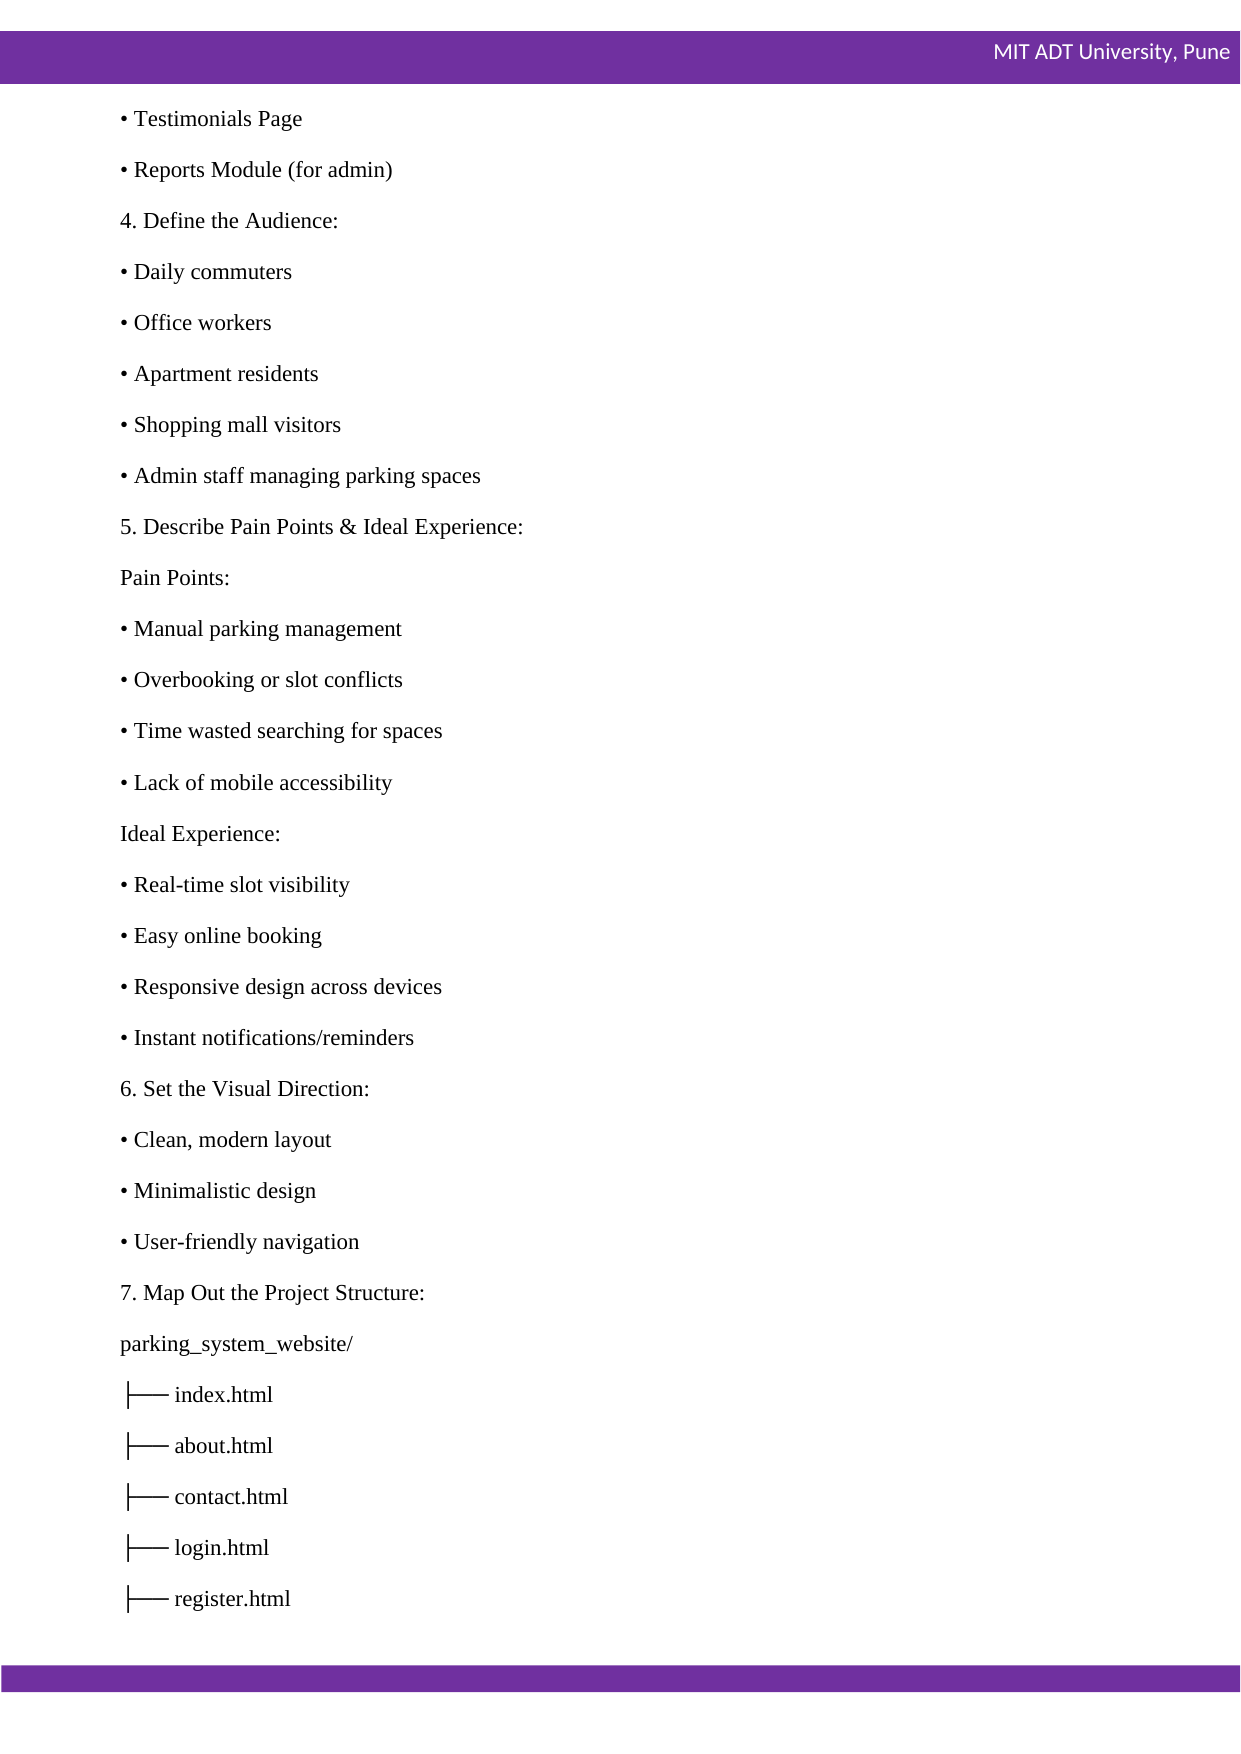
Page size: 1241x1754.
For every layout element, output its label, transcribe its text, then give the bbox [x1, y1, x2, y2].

text • Clean, modern layout [120, 1126, 1195, 1152]
text • Shopping mall visitors [120, 411, 1195, 438]
text • Real-time slot visibility [120, 871, 1195, 897]
text • Time wasted searching for spaces [120, 717, 1195, 744]
text Ideal Experience: [120, 819, 1195, 846]
text ├── about.html [129, 1432, 1195, 1458]
text • Office workers [120, 309, 1195, 336]
text 6. Set the Visual Direction: [120, 1075, 1195, 1101]
text • Daily commuters [120, 258, 1195, 284]
text • User-friendly navigation [120, 1228, 1195, 1254]
text • Apartment residents [120, 360, 1195, 387]
text 4. Define the Audience: [120, 207, 1195, 233]
text ├── register.html [129, 1585, 1195, 1612]
text ├── contact.html [129, 1483, 1195, 1509]
text 7. Map Out the Project Structure: [120, 1279, 1195, 1305]
text • Instant notifications/reminders [120, 1024, 1195, 1050]
text • Overbooking or slot conflicts [120, 666, 1195, 693]
text parking_system_website/ [120, 1330, 1195, 1356]
text • Admin staff managing parking spaces [120, 462, 1195, 489]
text ├── login.html [129, 1534, 1195, 1561]
text • Manual parking management [120, 615, 1195, 642]
text • Reports Module (for admin) [120, 156, 1195, 182]
text • Responsive design across devices [120, 973, 1195, 999]
text ├── index.html [129, 1381, 1195, 1407]
text 5. Describe Pain Points & Ideal Experience: [120, 513, 1195, 540]
text • Minimalistic design [120, 1177, 1195, 1203]
text • Easy online booking [120, 922, 1195, 948]
text • Testimonials Page [120, 105, 1195, 131]
text • Lack of mobile accessibility [120, 768, 1195, 795]
text Pain Points: [120, 564, 1195, 591]
